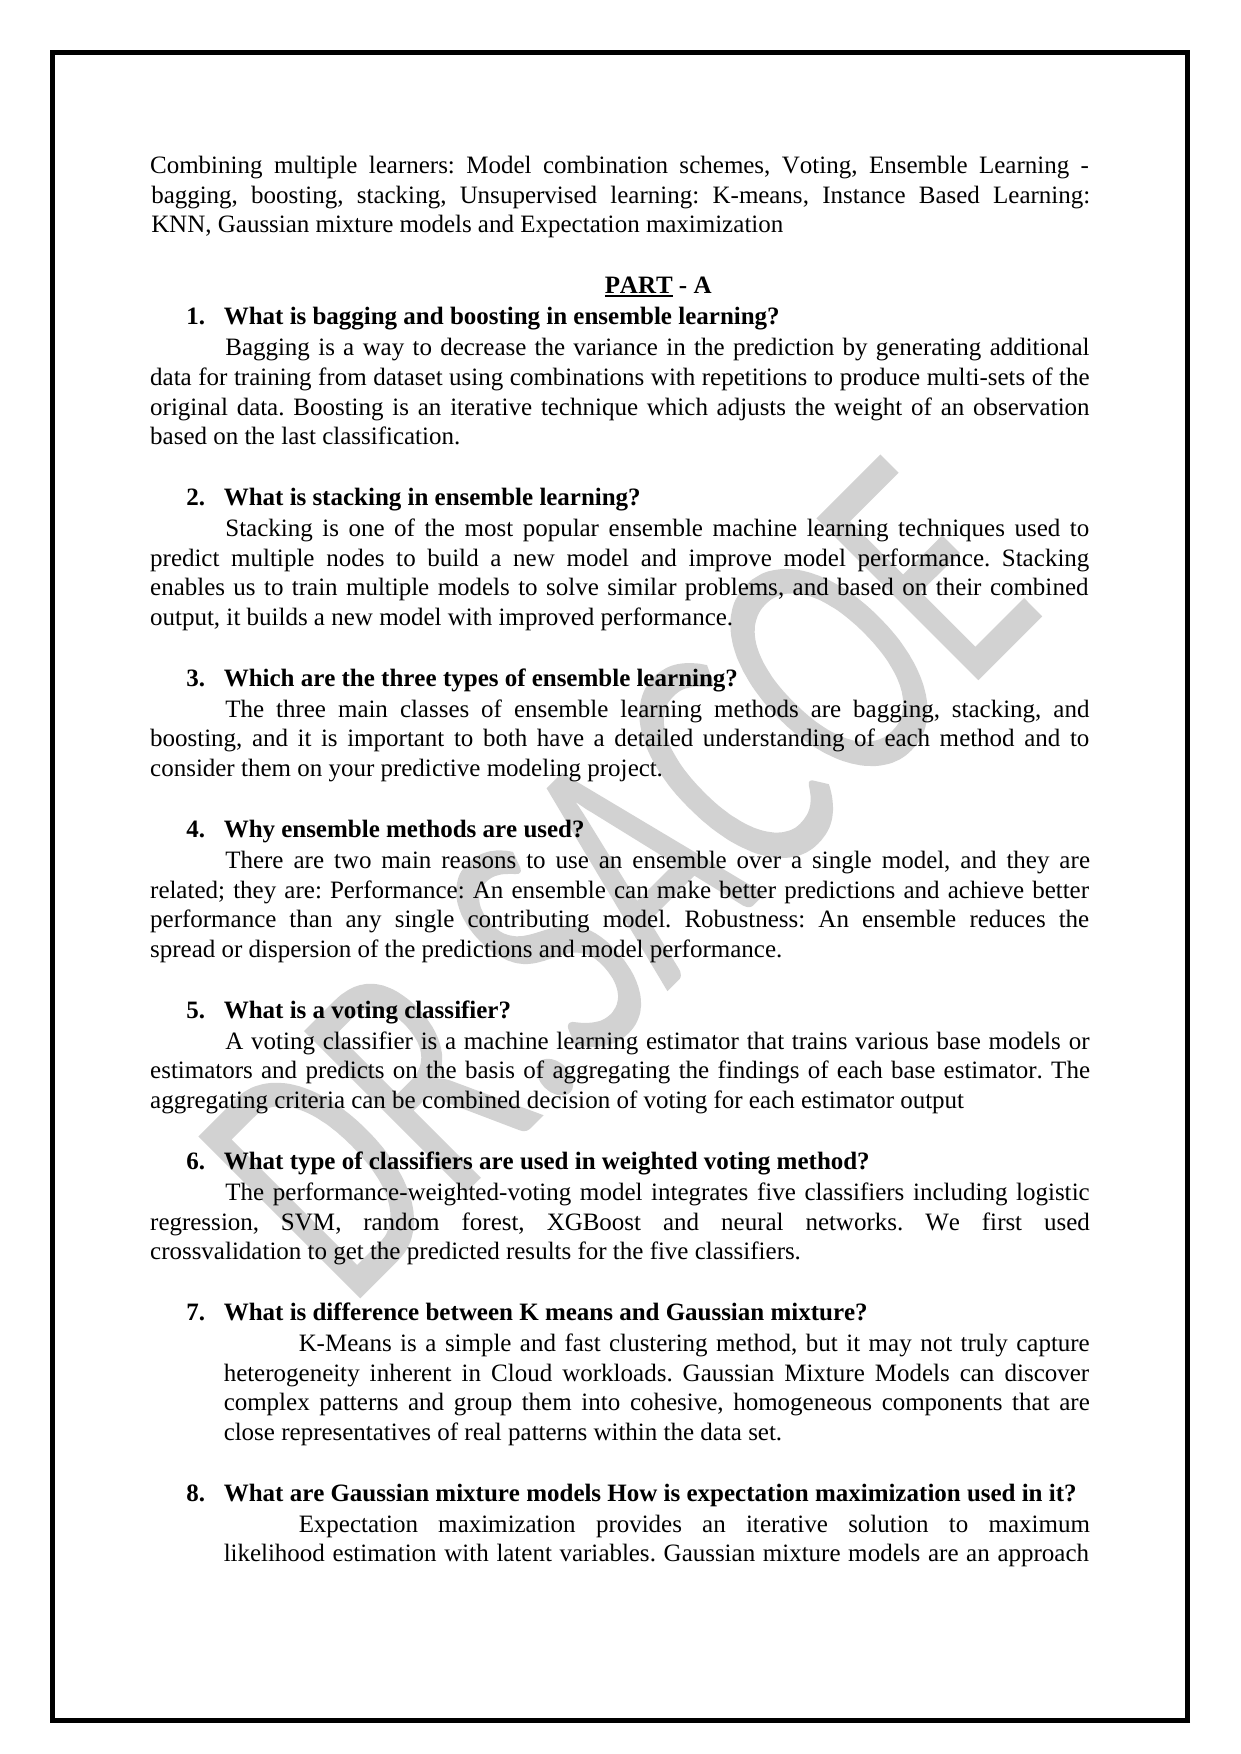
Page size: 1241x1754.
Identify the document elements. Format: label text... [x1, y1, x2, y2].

subtitle PART - A [225, 270, 1091, 299]
list What are Gaussian mixture models How is expectation maximization used in it? [186, 1478, 1089, 1507]
text There are two main reasons to use an ensemble over a single model, and they are related; they are: Performance: An ensemble can make better predictions and achieve better performance than any single contributing model. Robustness: An ensemble reduces the spread or dispersion of the predictions and model performance. [150, 845, 1091, 963]
text Bagging is a way to decrease the variance in the prediction by generating additional data for training from dataset using combinations with repetitions to produce multi-sets of the original data. Boosting is an iterative technique which adjusts the weight of an observation based on the last classification. [150, 332, 1091, 450]
list What is a voting classifier? [186, 995, 1089, 1023]
text The three main classes of ensemble learning methods are bagging, stacking, and boosting, and it is important to both have a detailed understanding of each method and to consider them on your predictive modeling project. [150, 694, 1091, 782]
list Why ensemble methods are used? [186, 814, 1089, 843]
text Combining multiple learners: Model combination schemes, Voting, Ensemble Learning - bagging, boosting, stacking, Unsupervised learning: K-means, Instance Based Learning: KNN, Gaussian mixture models and Expectation maximization [150, 150, 1091, 238]
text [223, 1509, 1091, 1567]
text Stacking is one of the most popular ensemble machine learning techniques used to predict multiple nodes to build a new model and improve model performance. Stacking enables us to train multiple models to solve similar problems, and based on their combined output, it builds a new model with improved performance. [150, 513, 1091, 631]
list What is bagging and boosting in ensemble learning? [186, 301, 1089, 330]
text K-Means is a simple and fast clustering method, but it may not truly capture heterogeneity inherent in Cloud workloads. Gaussian Mixture Models can discover complex patterns and group them into cohesive, homogeneous components that are close representatives of real patterns within the data set. [223, 1328, 1091, 1446]
list What type of classifiers are used in weighted voting method? [186, 1146, 1089, 1175]
text A voting classifier is a machine learning estimator that trains various base models or estimators and predicts on the basis of aggregating the findings of each base estimator. The aggregating criteria can be combined decision of voting for each estimator output [150, 1026, 1091, 1114]
text The performance-weighted-voting model integrates five classifiers including logistic regression, SVM, random forest, XGBoost and neural networks. We first used crossvalidation to get the predicted results for the five classifiers. [150, 1177, 1091, 1265]
list Which are the three types of ensemble learning? [186, 663, 1089, 692]
list What is stacking in ensemble learning? [186, 482, 1089, 511]
list What is difference between K means and Gaussian mixture? [186, 1297, 1089, 1326]
